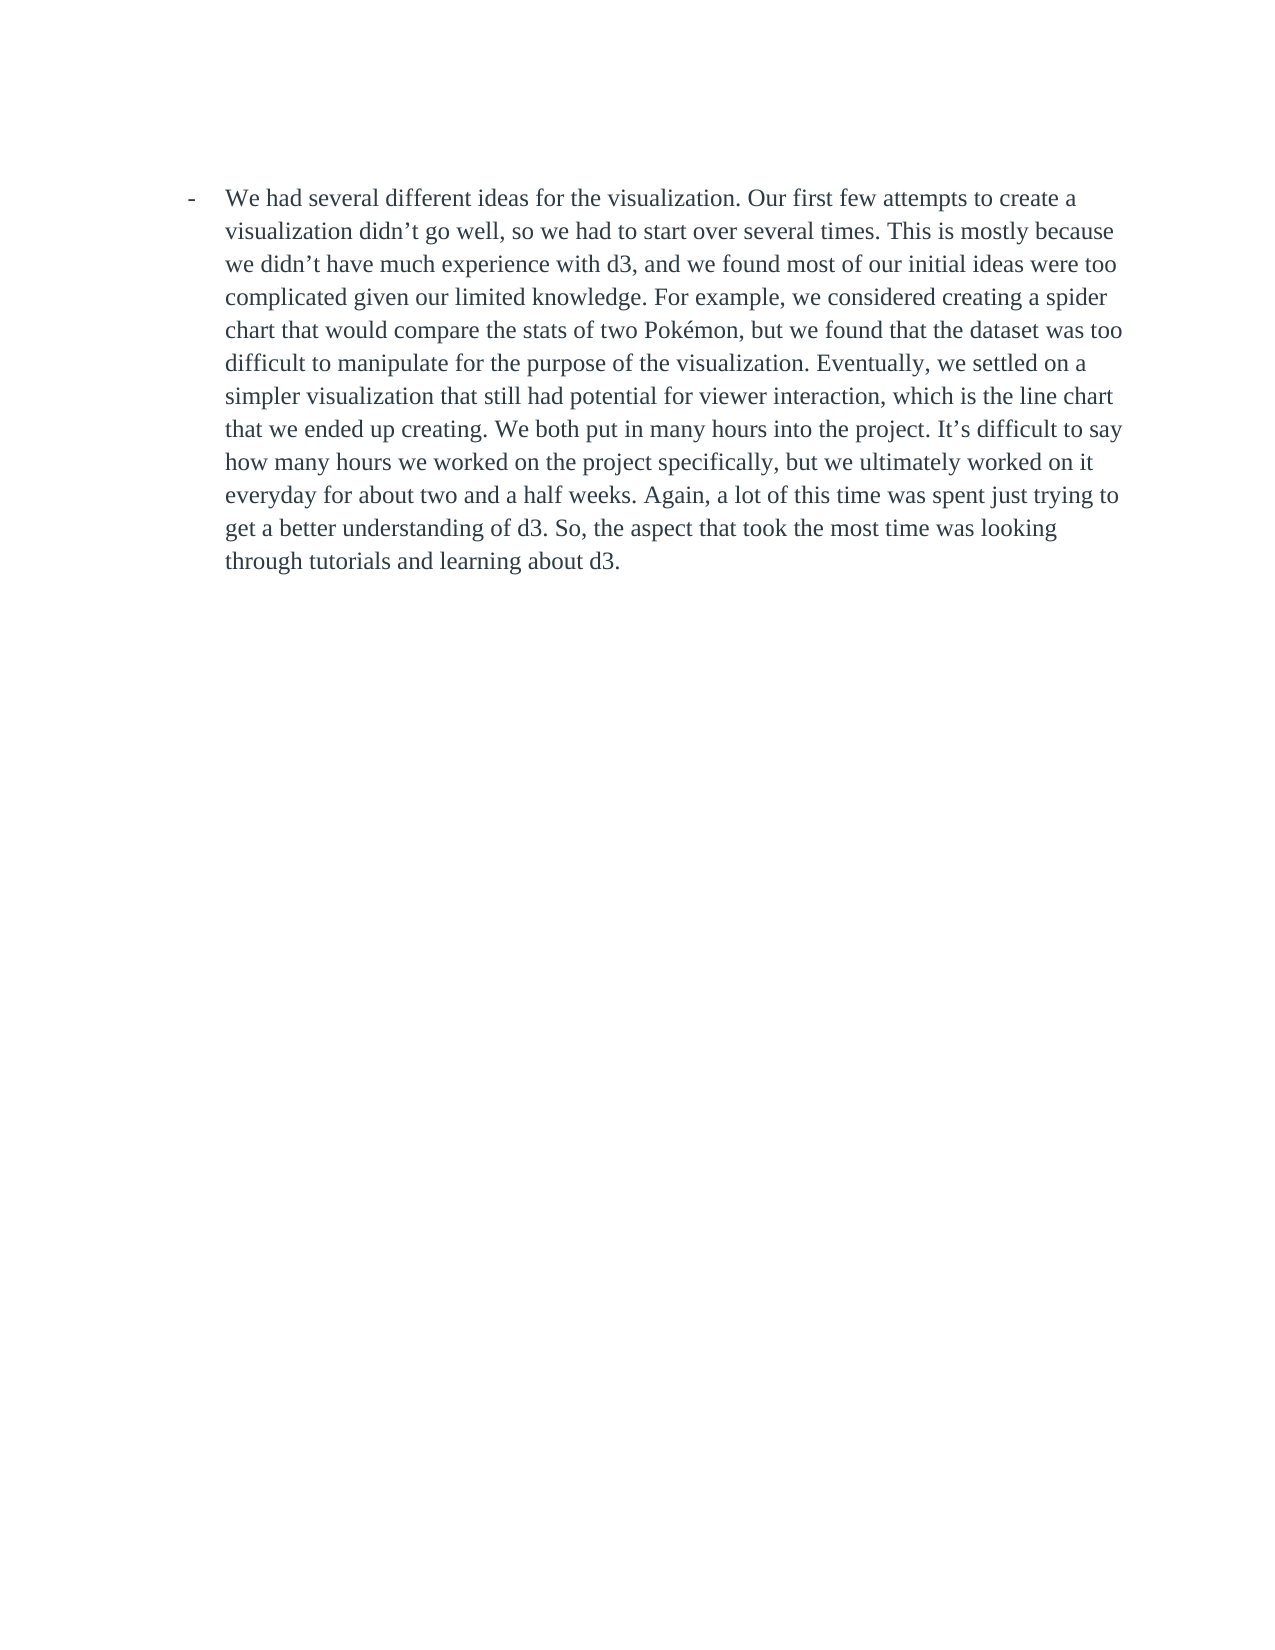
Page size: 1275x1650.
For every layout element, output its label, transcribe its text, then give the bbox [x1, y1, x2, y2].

list We had several different ideas for the visualization. Our first few attempts to create a visualization didn’t go well, so we had to start over several times. This is mostly because we didn’t have much experience with d3, and we found most of our initial ideas were too complicated given our limited knowledge. For example, we considered creating a spider chart that would compare the stats of two Pokémon, but we found that the dataset was too difficult to manipulate for the purpose of the visualization. Eventually, we settled on a simpler visualization that still had potential for viewer interaction, which is the line chart that we ended up creating. We both put in many hours into the project. It’s difficult to say how many hours we worked on the project specifically, but we ultimately worked on it everyday for about two and a half weeks. Again, a lot of this time was spent just trying to get a better understanding of d3. So, the aspect that took the most time was looking through tutorials and learning about d3. [187, 183, 1125, 575]
